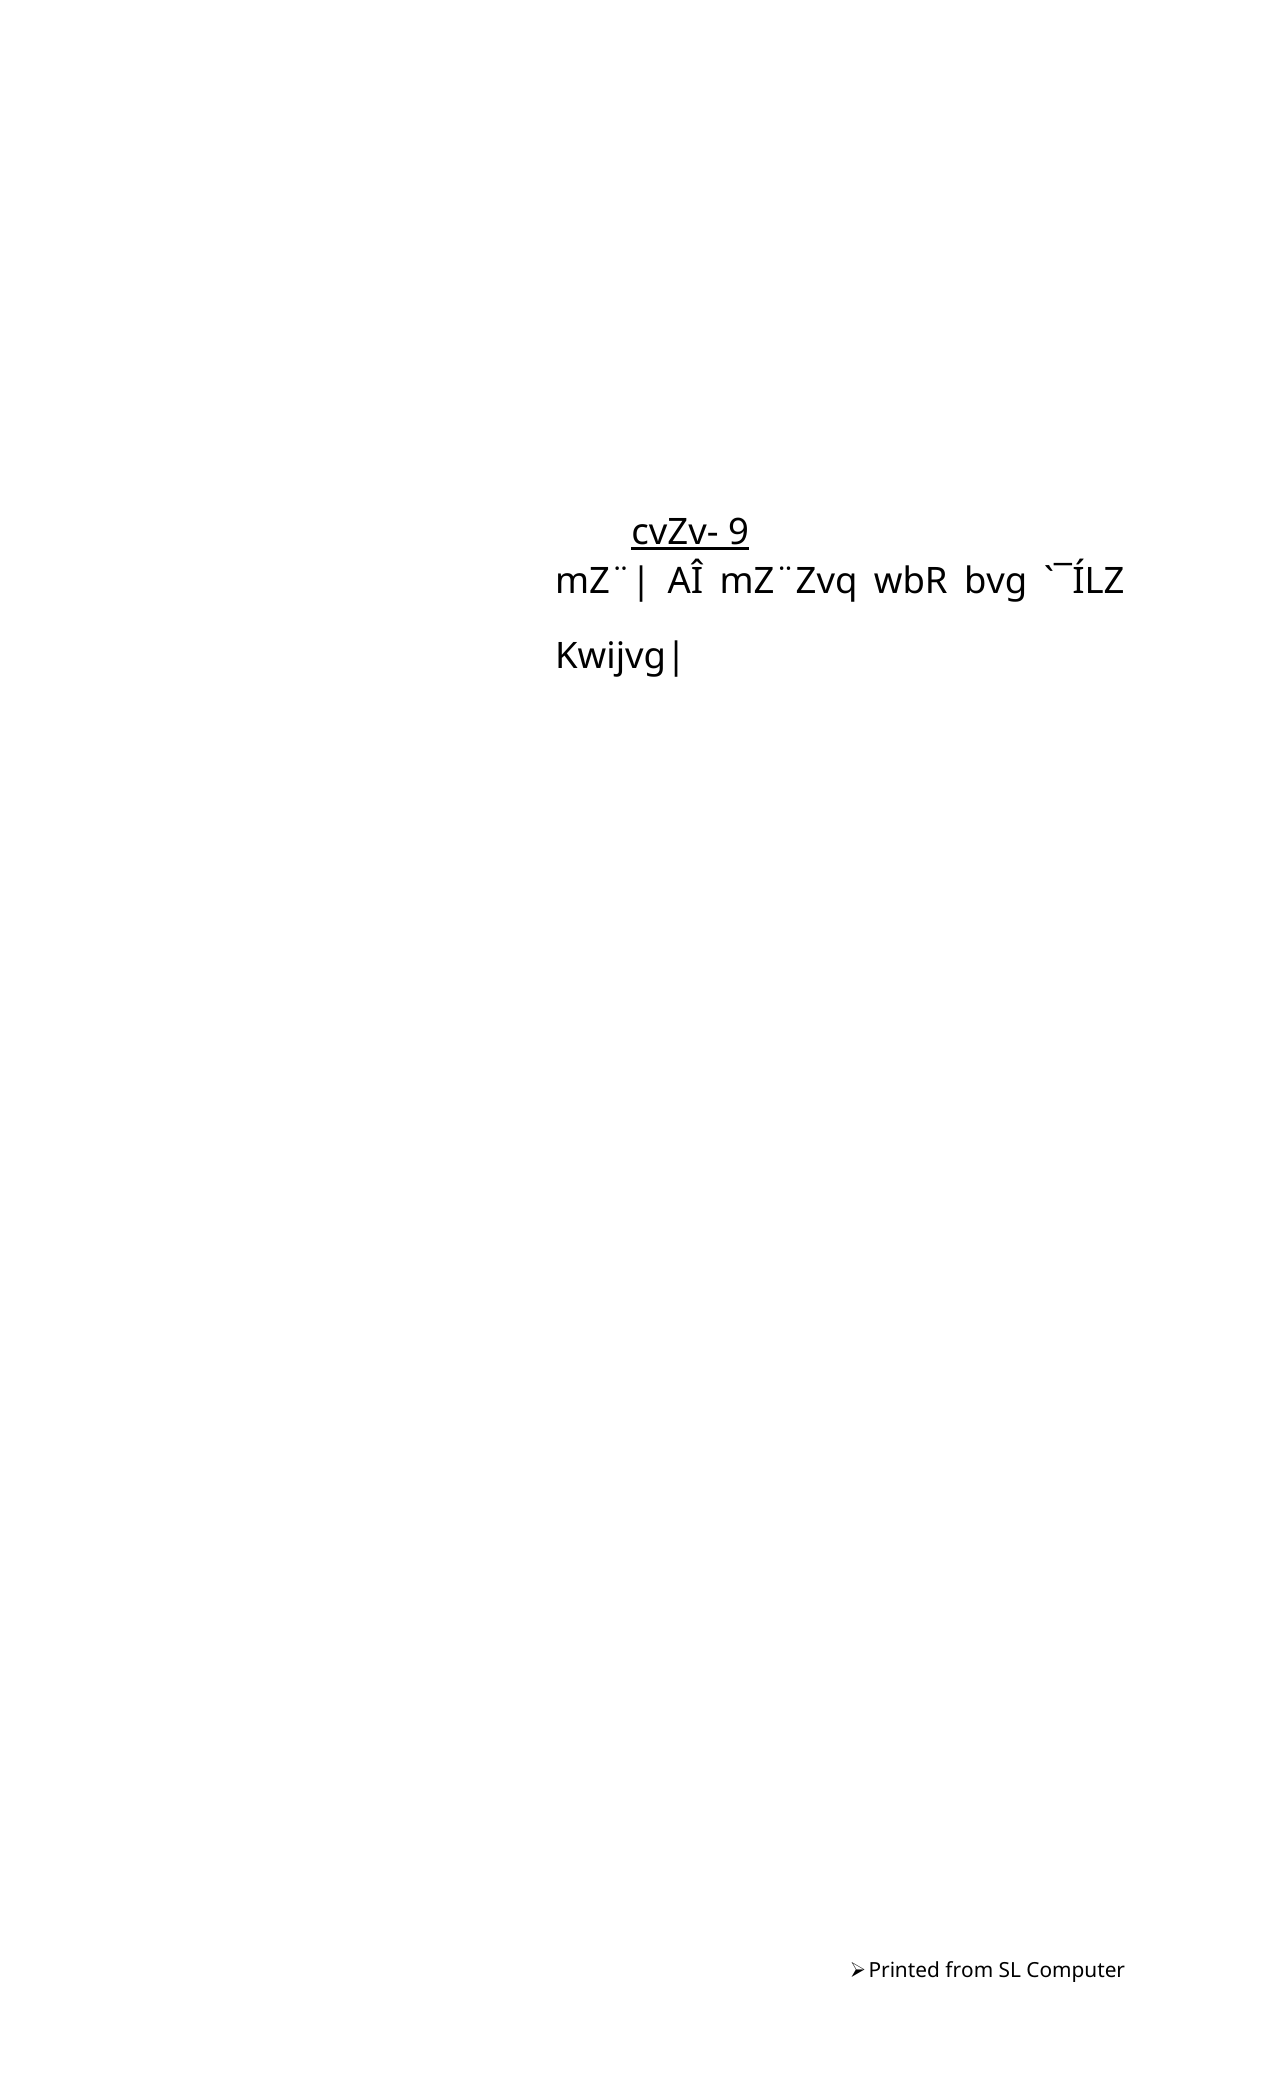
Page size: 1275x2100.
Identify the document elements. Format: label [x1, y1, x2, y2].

text [555, 555, 1125, 679]
